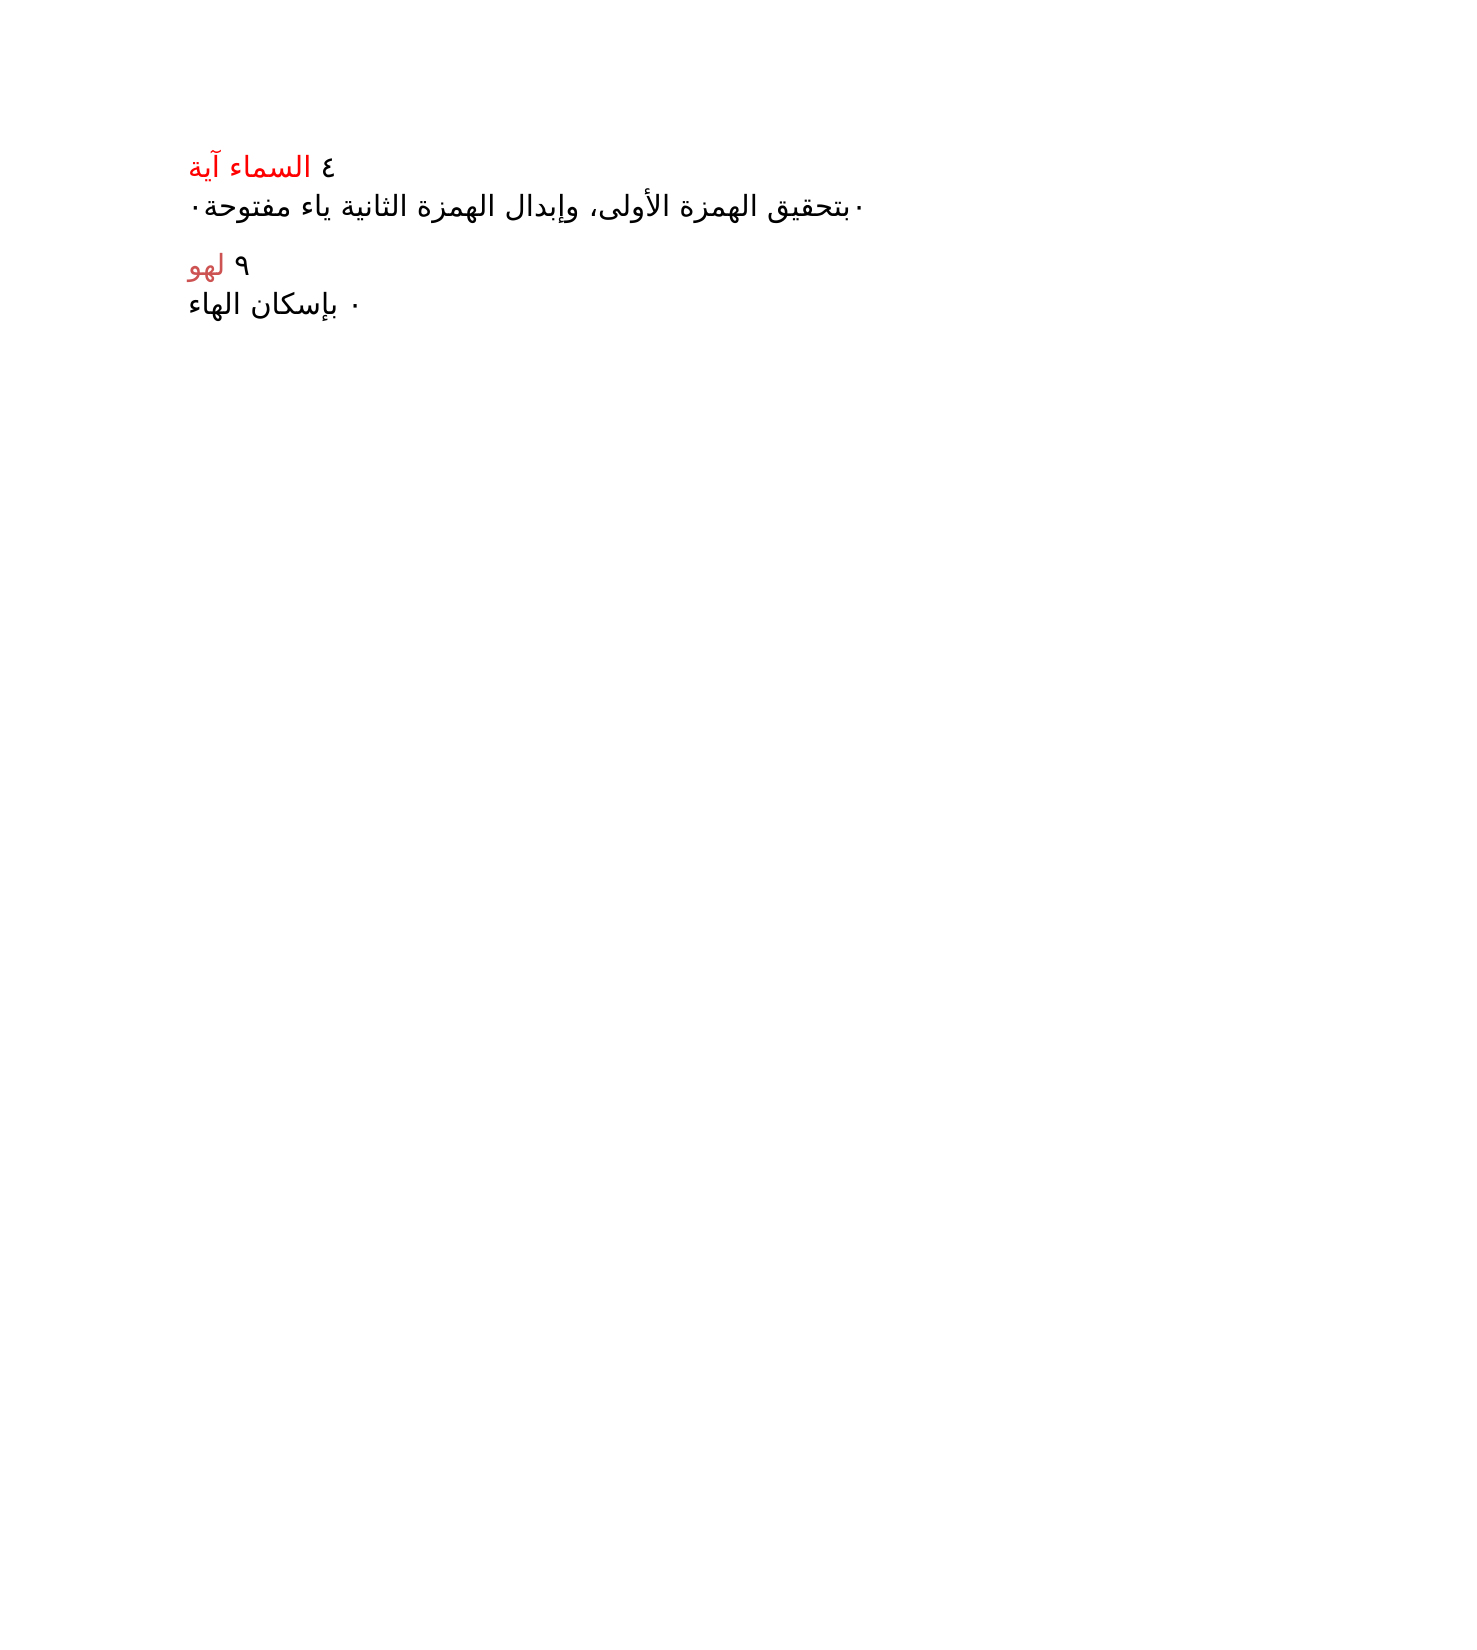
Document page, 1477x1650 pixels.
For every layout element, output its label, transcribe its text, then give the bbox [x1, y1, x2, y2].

text ٩ لهو ٠ بإسكان الهاء [187, 249, 1289, 322]
text ٤ السماء آية ٠بتحقيق الهمزة الأولى، وإبدال الهمزة الثانية ياء مفتوحة٠ [187, 150, 1289, 223]
